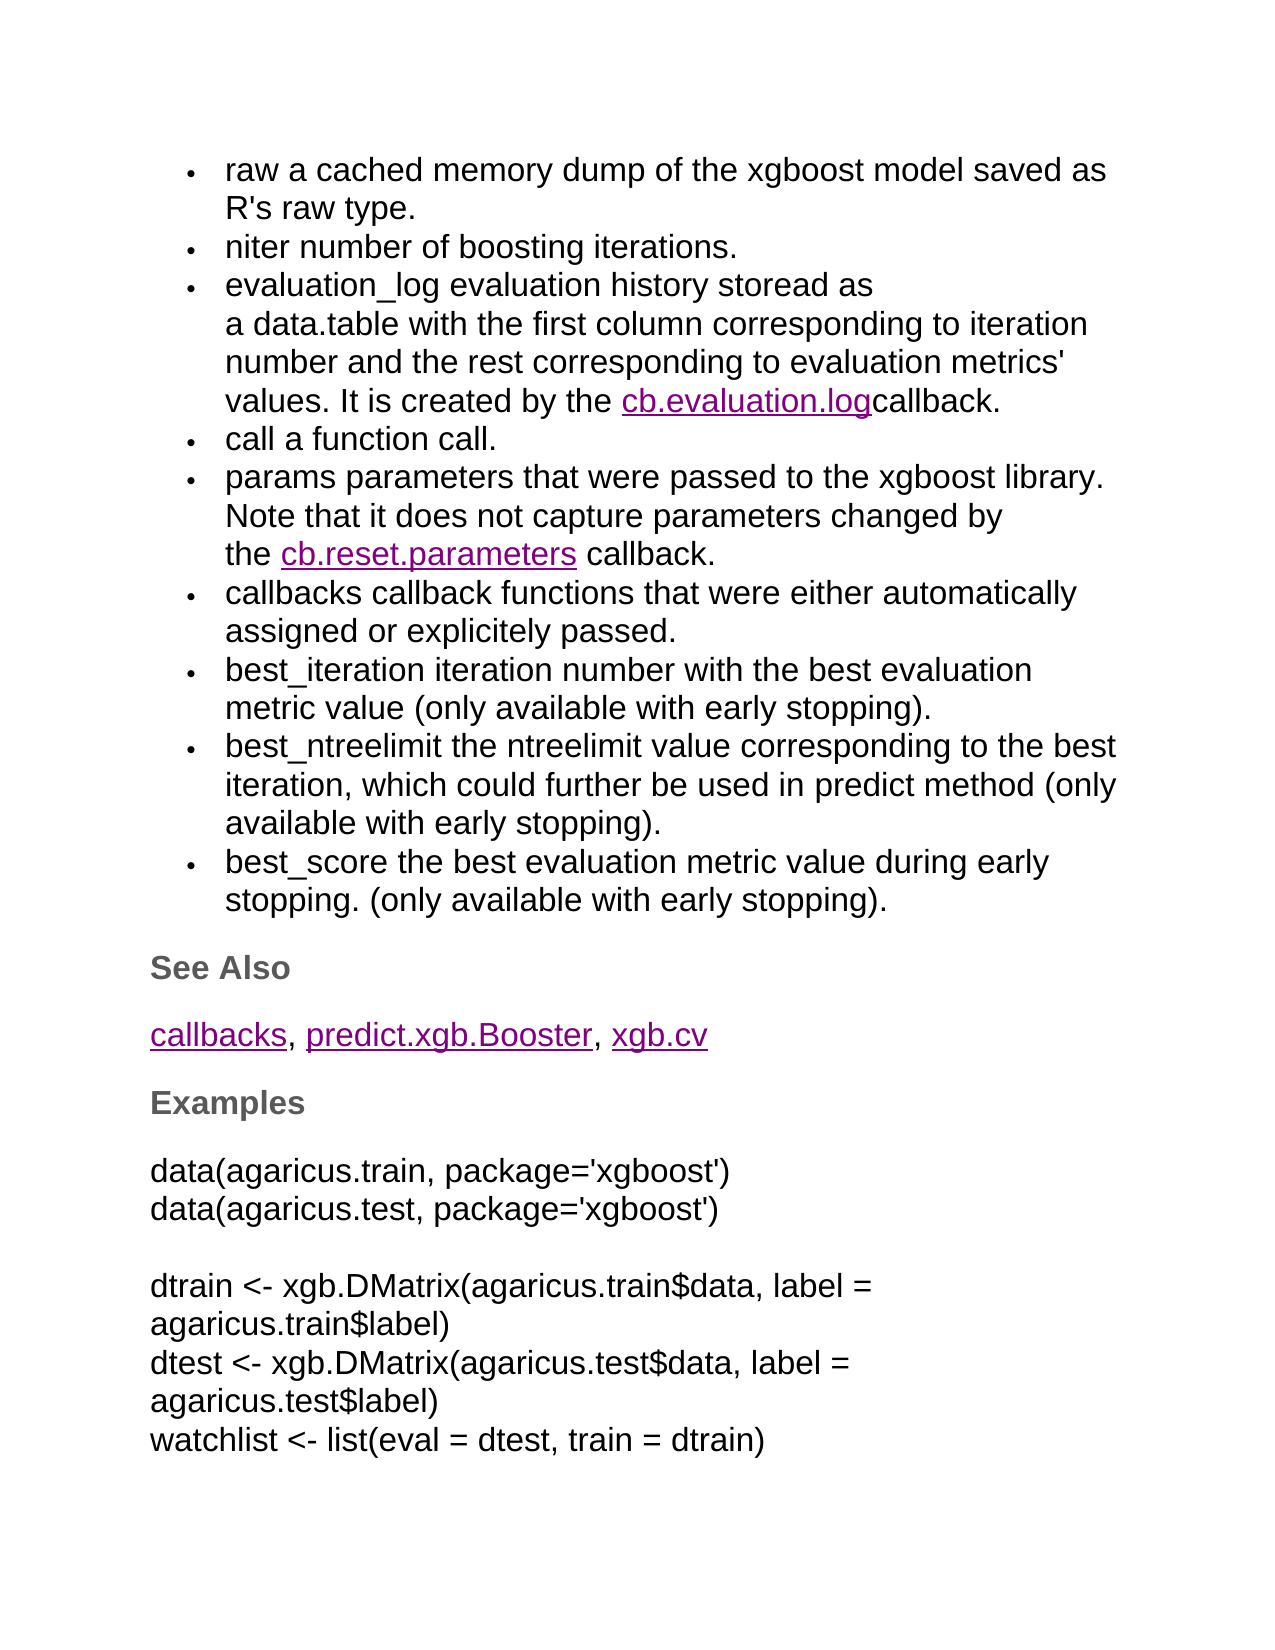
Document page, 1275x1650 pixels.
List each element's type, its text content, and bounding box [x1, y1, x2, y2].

list params parameters that were passed to the xgboost library. Note that it does not capture parameters changed by the cb.reset.parameters callback. [187, 457, 1125, 573]
list raw a cached memory dump of the xgboost model saved as R's raw type. [187, 150, 1125, 227]
text dtest <- xgb.DMatrix(agaricus.test$data, label = agaricus.test$label) [150, 1343, 1125, 1420]
text data(agaricus.test, package='xgboost') [150, 1189, 1125, 1228]
text watchlist <- list(eval = dtest, train = dtrain) [150, 1420, 1125, 1458]
list best_score the best evaluation metric value during early stopping. (only available with early stopping). [187, 842, 1125, 919]
text callbacks, predict.xgb.Booster, xgb.cv [150, 1016, 1125, 1054]
list evaluation_log evaluation history storead as a data.table with the first column corresponding to iteration number and the rest corresponding to evaluation metrics' values. It is created by the cb.evaluation.logcallback. [187, 265, 1125, 419]
text See Also [150, 948, 1125, 986]
list callbacks callback functions that were either automatically assigned or explicitely passed. [187, 573, 1125, 650]
list niter number of boosting iterations. [187, 227, 1125, 265]
list best_ntreelimit the ntreelimit value corresponding to the best iteration, which could further be used in predict method (only available with early stopping). [187, 727, 1125, 842]
text Examples [150, 1083, 1125, 1122]
text dtrain <- xgb.DMatrix(agaricus.train$data, label = agaricus.train$label) [150, 1266, 1125, 1343]
list best_iteration iteration number with the best evaluation metric value (only available with early stopping). [187, 650, 1125, 727]
list call a function call. [187, 419, 1125, 457]
text data(agaricus.train, package='xgboost') [150, 1151, 1125, 1189]
